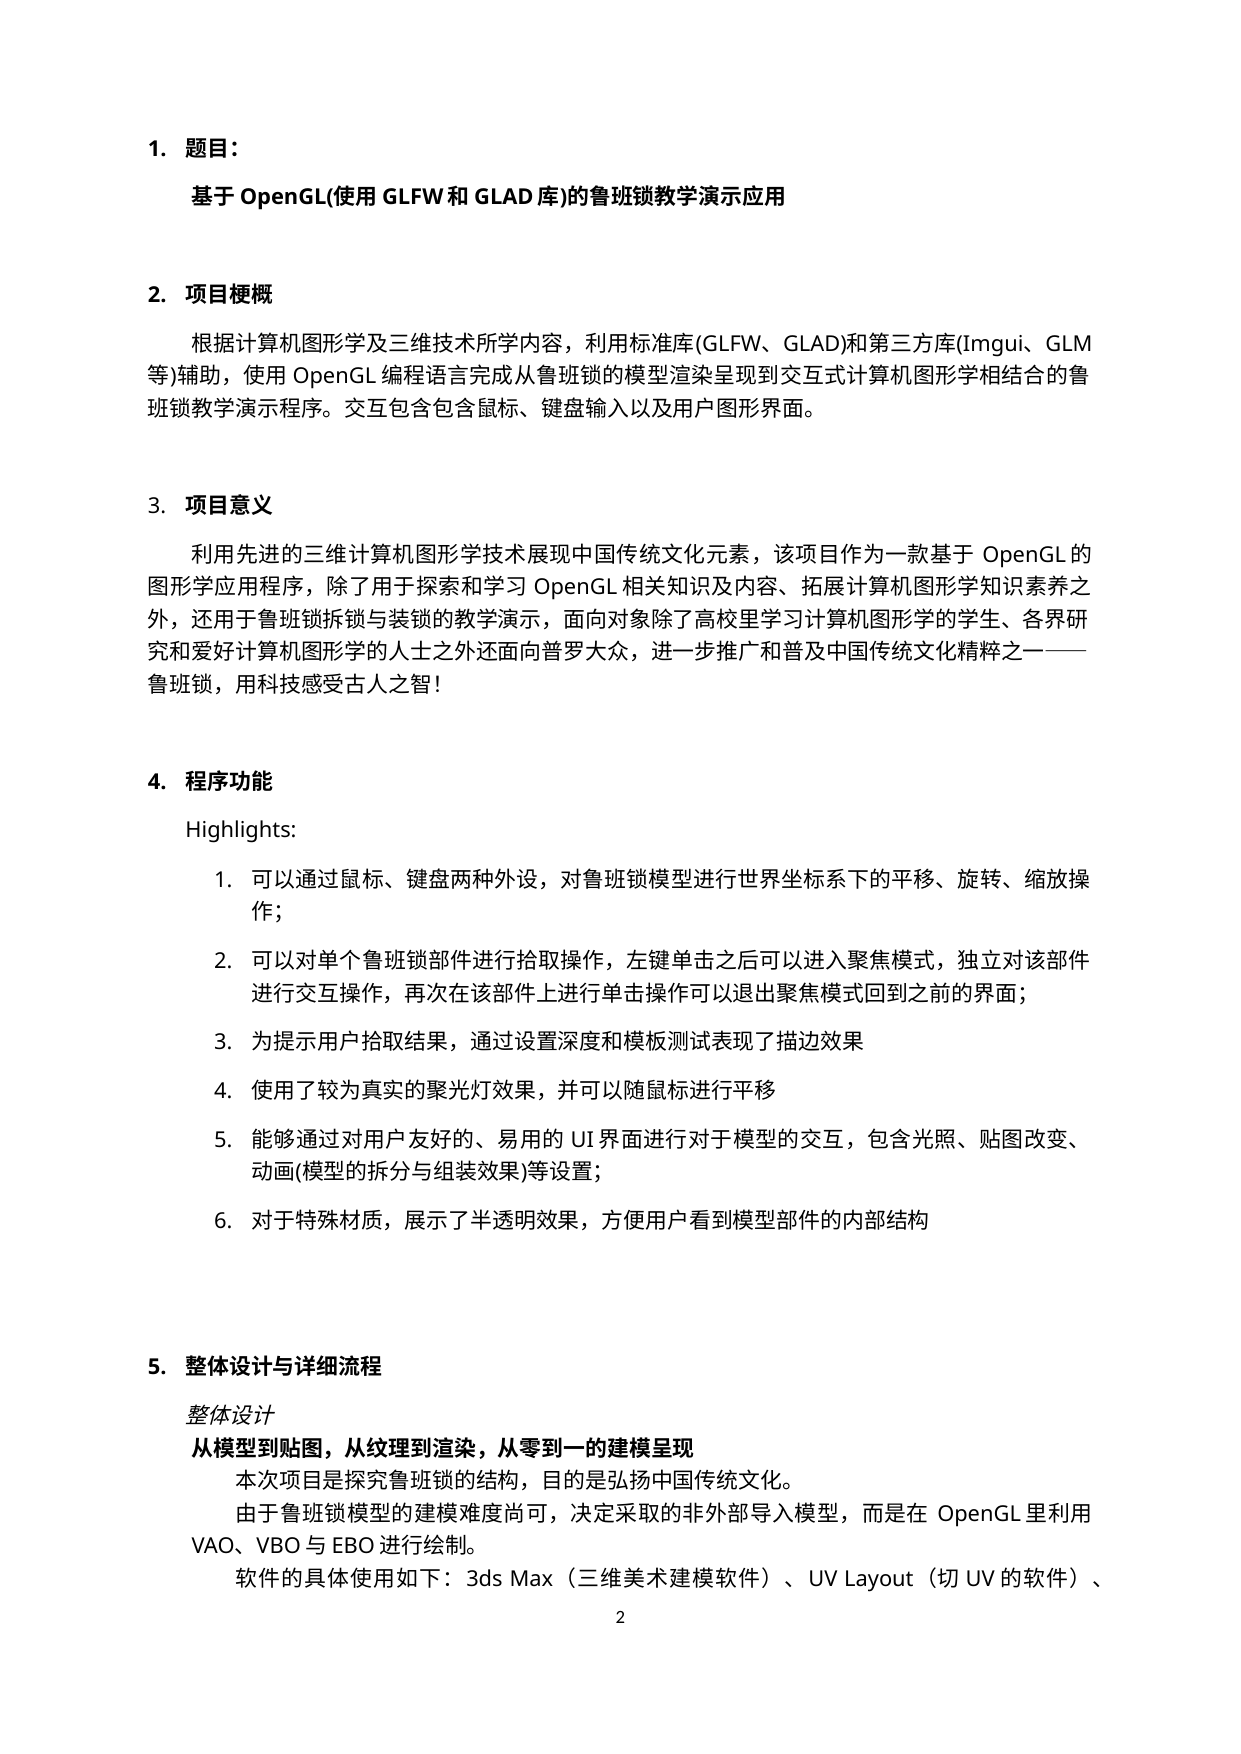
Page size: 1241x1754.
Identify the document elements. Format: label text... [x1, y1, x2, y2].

list 整体设计 [185, 1398, 1092, 1430]
text 由于鲁班锁模型的建模难度尚可，决定采取的非外部导入模型，而是在OpenGL里利用VAO、VBO与EBO进行绘制。 [191, 1495, 1092, 1560]
list 项目意义 [148, 488, 1092, 520]
list 可以对单个鲁班锁部件进行拾取操作，左键单击之后可以进入聚焦模式，独立对该部件进行交互操作，再次在该部件上进行单击操作可以退出聚焦模式回到之前的界面； [214, 943, 1092, 1008]
list 项目梗概 [148, 276, 1092, 309]
list 整体设计与详细流程 [148, 1349, 1092, 1381]
list 能够通过对用户友好的、易用的UI界面进行对于模型的交互，包含光照、贴图改变、动画(模型的拆分与组装效果)等设置； [214, 1121, 1092, 1186]
text 基于OpenGL(使用GLFW和GLAD库)的鲁班锁教学演示应用 [148, 179, 1092, 211]
text 根据计算机图形学及三维技术所学内容，利用标准库(GLFW、GLAD)和第三方库(Imgui、GLM等)辅助，使用OpenGL编程语言完成从鲁班锁的模型渲染呈现到交互式计算机图形学相结合的鲁班锁教学演示程序。交互包含包含鼠标、键盘输入以及用户图形界面。 [148, 325, 1092, 423]
list 对于特殊材质，展示了半透明效果，方便用户看到模型部件的内部结构 [214, 1203, 1092, 1235]
text 从模型到贴图，从纹理到渲染，从零到一的建模呈现 [148, 1430, 1092, 1463]
list 可以通过鼠标、键盘两种外设，对鲁班锁模型进行世界坐标系下的平移、旋转、缩放操作； [214, 861, 1092, 926]
list 题目： [148, 130, 1092, 163]
list 为提示用户拾取结果，通过设置深度和模板测试表现了描边效果 [214, 1024, 1092, 1056]
text 利用先进的三维计算机图形学技术展现中国传统文化元素，该项目作为一款基于OpenGL的图形学应用程序，除了用于探索和学习OpenGL相关知识及内容、拓展计算机图形学知识素养之外，还用于鲁班锁拆锁与装锁的教学演示，面向对象除了高校里学习计算机图形学的学生、各界研究和爱好计算机图形学的人士之外还面向普罗大众，进一步推广和普及中国传统文化精粹之一——鲁班锁，用科技感受古人之智！ [148, 536, 1092, 699]
list 程序功能 [148, 764, 1092, 796]
list 使用了较为真实的聚光灯效果，并可以随鼠标进行平移 [214, 1073, 1092, 1105]
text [191, 1560, 1092, 1593]
text 本次项目是探究鲁班锁的结构，目的是弘扬中国传统文化。 [148, 1463, 1092, 1495]
list Highlights: [185, 813, 1092, 845]
